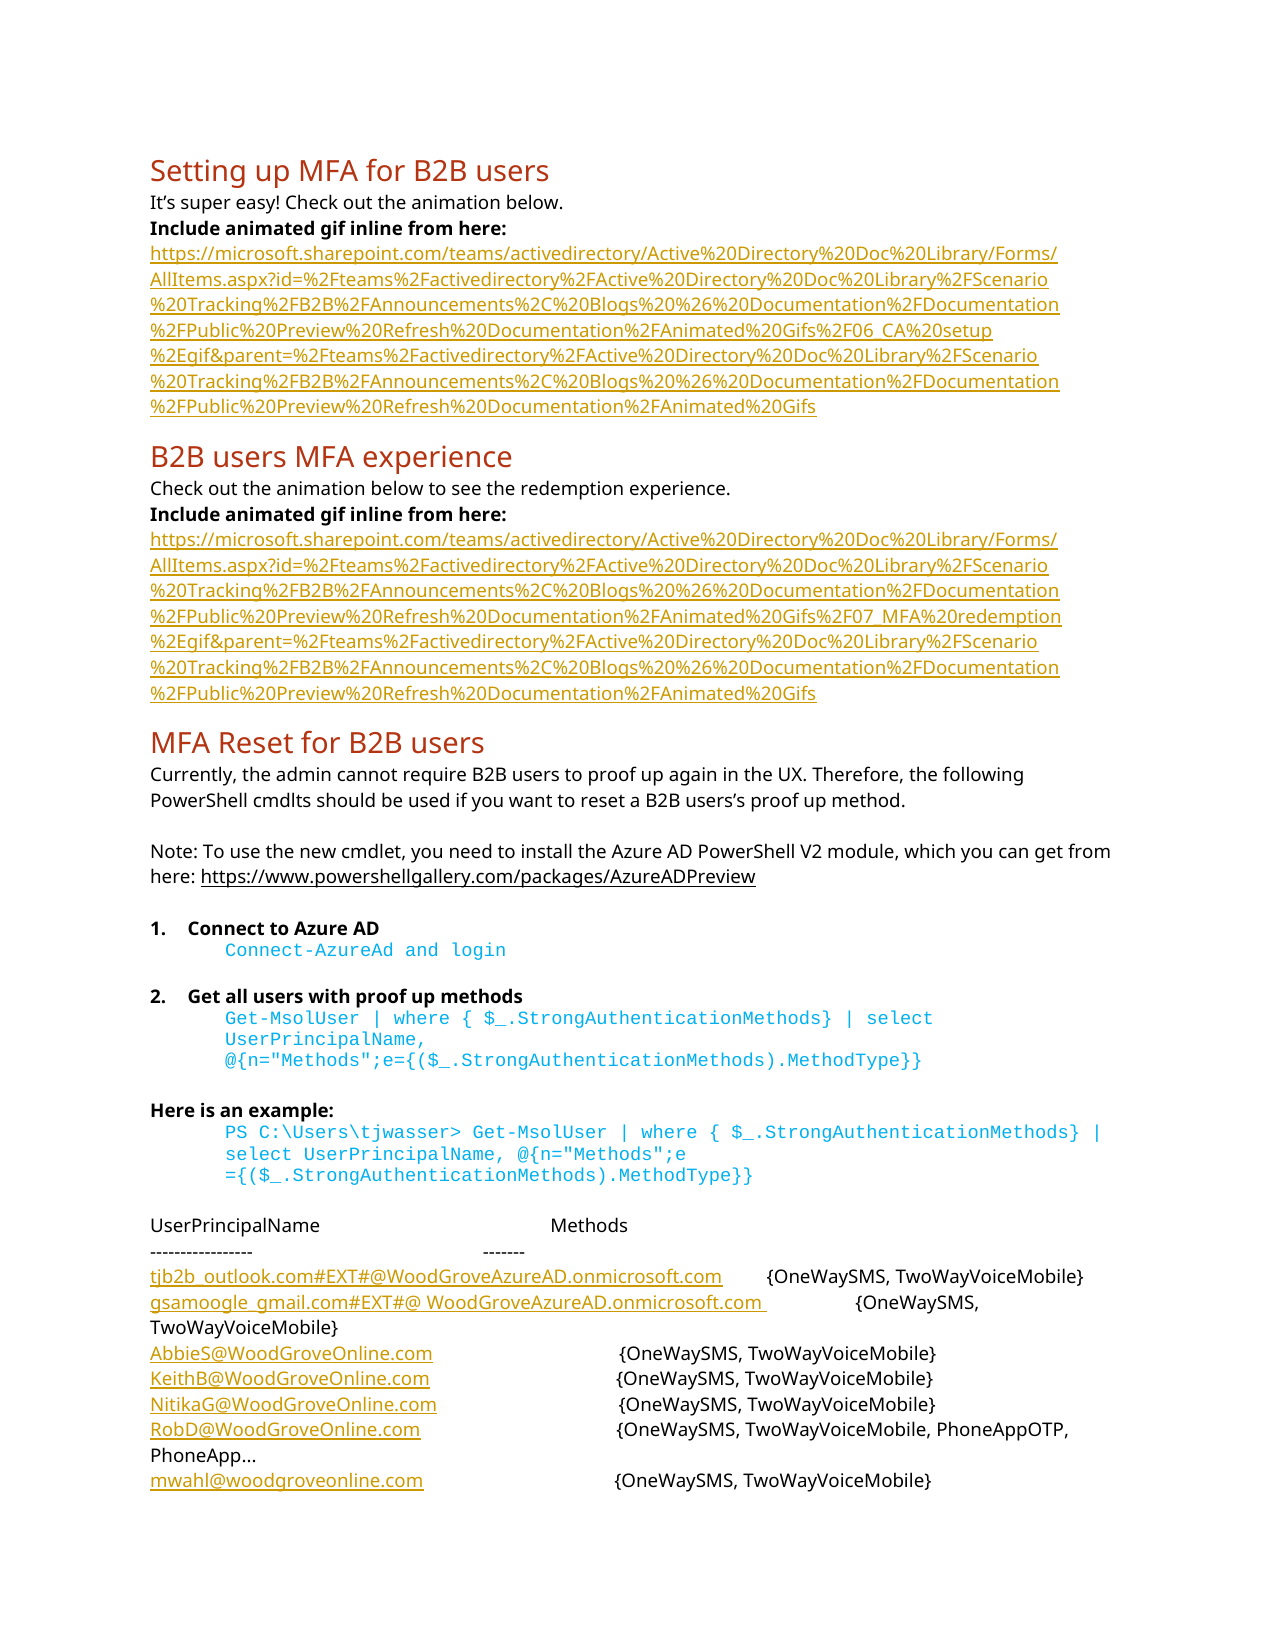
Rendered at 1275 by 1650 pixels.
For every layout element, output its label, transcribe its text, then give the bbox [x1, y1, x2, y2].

list Connect to Azure AD [150, 915, 1125, 940]
text Check out the animation below to see the redemption experience. [150, 476, 1125, 501]
picture [373, 1128, 379, 1138]
text mwahl@woodgroveonline.com {OneWaySMS, TwoWayVoiceMobile} [150, 1468, 1125, 1493]
subtitle B2B users MFA experience [150, 436, 1125, 476]
text It’s super easy! Check out the animation below. [150, 190, 1125, 215]
picture [231, 1057, 236, 1065]
subtitle Setting up MFA for B2B users [150, 150, 1125, 190]
text tjb2b_outlook.com#EXT#@WoodGroveAzureAD.onmicrosoft.com {OneWaySMS, TwoWayVoiceMobile} [150, 1263, 1125, 1289]
text Note: To use the new cmdlet, you need to install the Azure AD PowerShell V2 module, which you can get from here: https://www.powershellgallery.com/packages/AzureADPreview [150, 838, 1125, 889]
text Currently, the admin cannot require B2B users to proof up again in the UX. Therefore, the following PowerShell cmdlts should be used if you want to reset a B2B users’s proof up method. [150, 762, 1125, 813]
list Get all users with proof up methods [150, 983, 1125, 1008]
text Include animated gif inline from here: [150, 215, 1125, 241]
text Connect-AzureAd and login [225, 940, 1125, 962]
picture [518, 1158, 526, 1163]
text gsamoogle_gmail.com#EXT#@ WoodGroveAzureAD.onmicrosoft.com {OneWaySMS, TwoWayVoiceMobile} [150, 1289, 1125, 1340]
text https://microsoft.sharepoint.com/teams/activedirectory/Active%20Directory%20Doc%20Library/Forms/AllItems.aspx?id=%2Fteams%2Factivedirectory%2FActive%20Directory%20Doc%20Library%2FScenario%20Tracking%2FB2B%2FAnnouncements%2C%20Blogs%20%26%20Documentation%2FDocumentation%2FPublic%20Preview%20Refresh%20Documentation%2FAnimated%20Gifs%2F06_CA%20setup%2Egif&parent=%2Fteams%2Factivedirectory%2FActive%20Directory%20Doc%20Library%2FScenario%20Tracking%2FB2B%2FAnnouncements%2C%20Blogs%20%26%20Documentation%2FDocumentation%2FPublic%20Preview%20Refresh%20Documentation%2FAnimated%20Gifs [150, 241, 1125, 419]
text UserPrincipalName Methods [150, 1212, 1125, 1238]
text AbbieS@WoodGroveOnline.com {OneWaySMS, TwoWayVoiceMobile} [150, 1340, 1125, 1366]
text ----------------- ------- [150, 1238, 1125, 1263]
text Get-MsolUser | where { $_.StrongAuthenticationMethods} | select UserPrincipalName, @{n="Methods";e={($_.StrongAuthenticationMethods).MethodType}} [225, 1008, 1125, 1072]
text Here is an example: [150, 1098, 1125, 1123]
text PS C:\Users\tjwasser> Get-MsolUser | where { $_.StrongAuthenticationMethods} | select UserPrincipalName, @{n="Methods";e [225, 1123, 1125, 1166]
text Include animated gif inline from here: [150, 501, 1125, 527]
subtitle MFA Reset for B2B users [150, 722, 1125, 762]
text NitikaG@WoodGroveOnline.com {OneWaySMS, TwoWayVoiceMobile} [150, 1391, 1125, 1417]
text https://microsoft.sharepoint.com/teams/activedirectory/Active%20Directory%20Doc%20Library/Forms/AllItems.aspx?id=%2Fteams%2Factivedirectory%2FActive%20Directory%20Doc%20Library%2FScenario%20Tracking%2FB2B%2FAnnouncements%2C%20Blogs%20%26%20Documentation%2FDocumentation%2FPublic%20Preview%20Refresh%20Documentation%2FAnimated%20Gifs%2F07_MFA%20redemption%2Egif&parent=%2Fteams%2Factivedirectory%2FActive%20Directory%20Doc%20Library%2FScenario%20Tracking%2FB2B%2FAnnouncements%2C%20Blogs%20%26%20Documentation%2FDocumentation%2FPublic%20Preview%20Refresh%20Documentation%2FAnimated%20Gifs [150, 527, 1125, 705]
picture [407, 1150, 412, 1158]
text KeithB@WoodGroveOnline.com {OneWaySMS, TwoWayVoiceMobile} [150, 1366, 1125, 1391]
text RobD@WoodGroveOnline.com {OneWaySMS, TwoWayVoiceMobile, PhoneAppOTP, PhoneApp... [150, 1417, 1125, 1468]
text ={($_.StrongAuthenticationMethods).MethodType}} [225, 1166, 1125, 1187]
